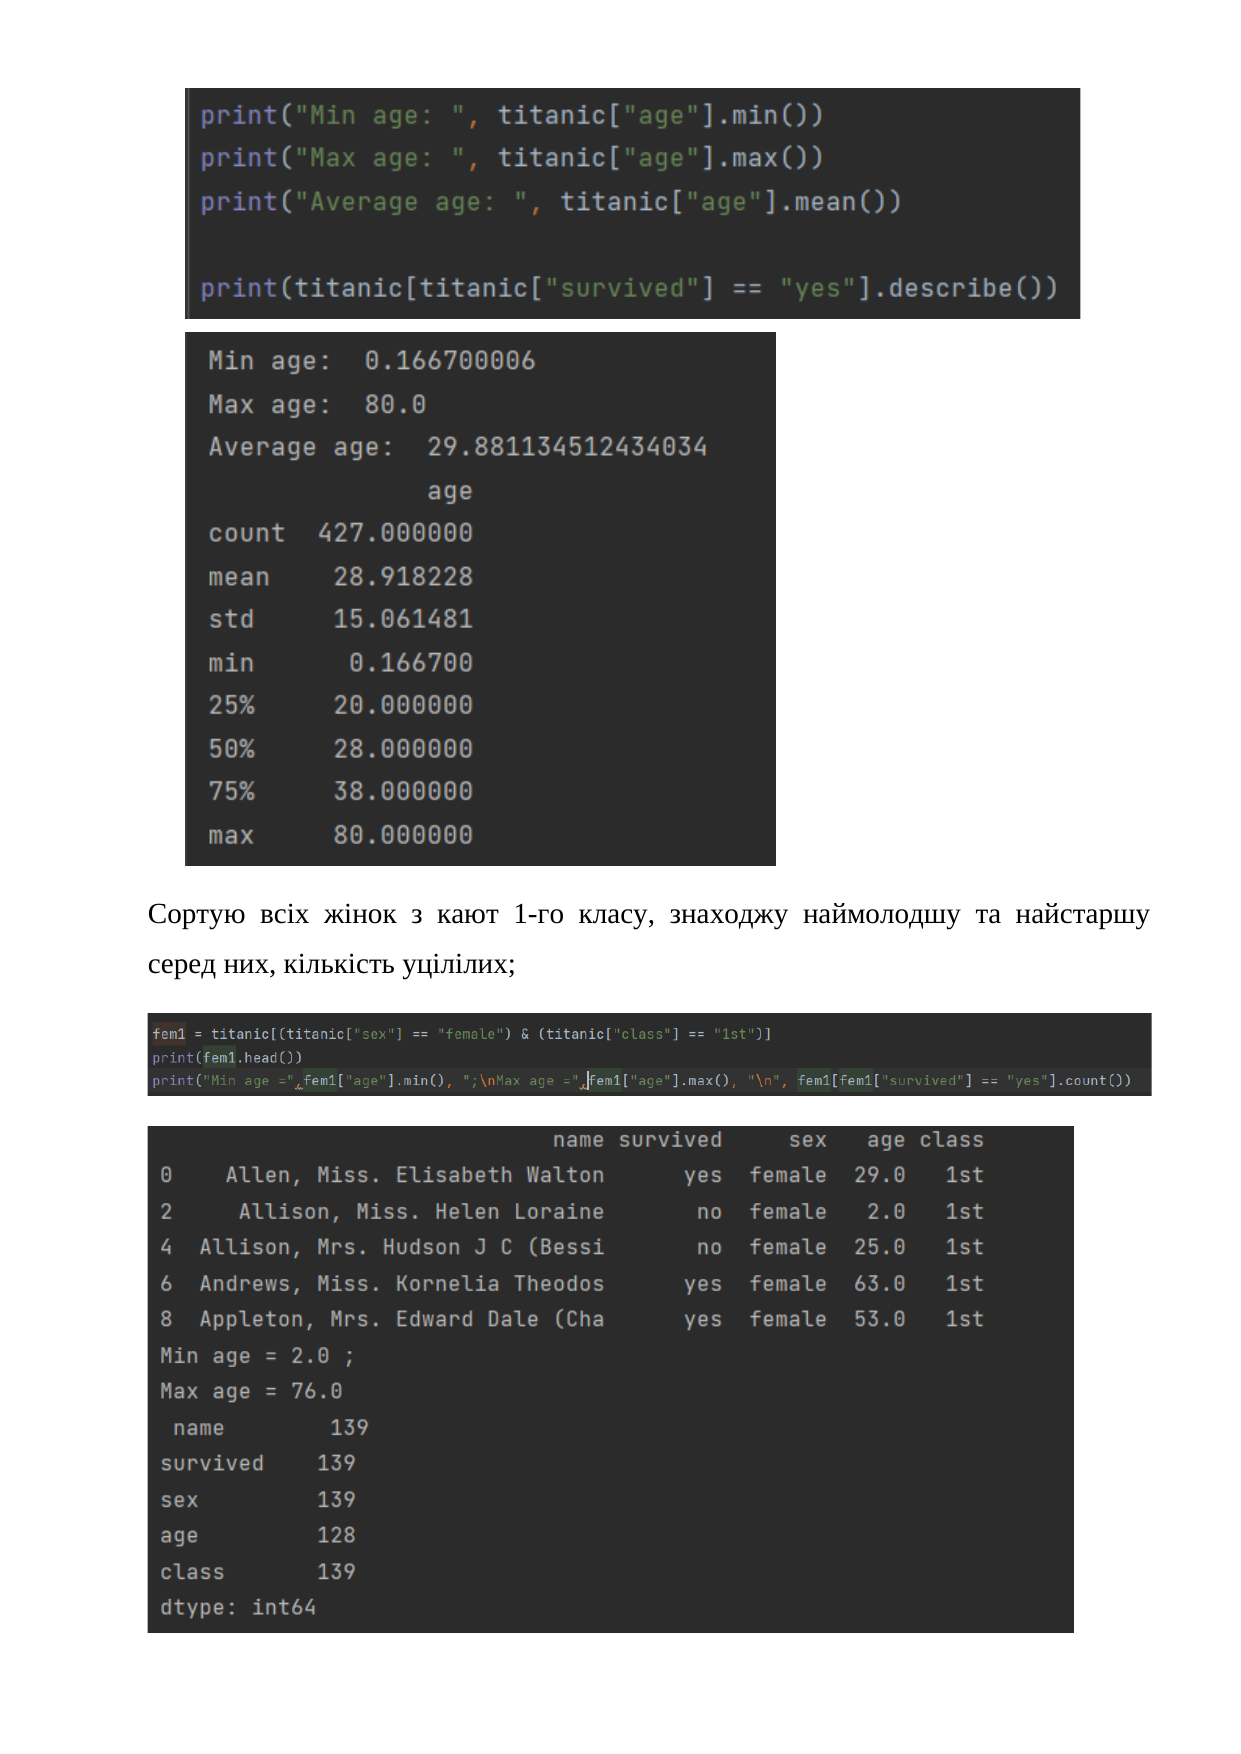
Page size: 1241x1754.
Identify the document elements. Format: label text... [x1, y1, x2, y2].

picture [147, 1013, 1152, 1096]
picture [147, 1126, 1074, 1633]
picture [185, 88, 1081, 319]
picture [185, 332, 776, 866]
text Сортую всіх жінок з кают 1-го класу, знаходжу наймолодшу та найстаршу серед них, кількість уцілілих; [148, 896, 1152, 979]
